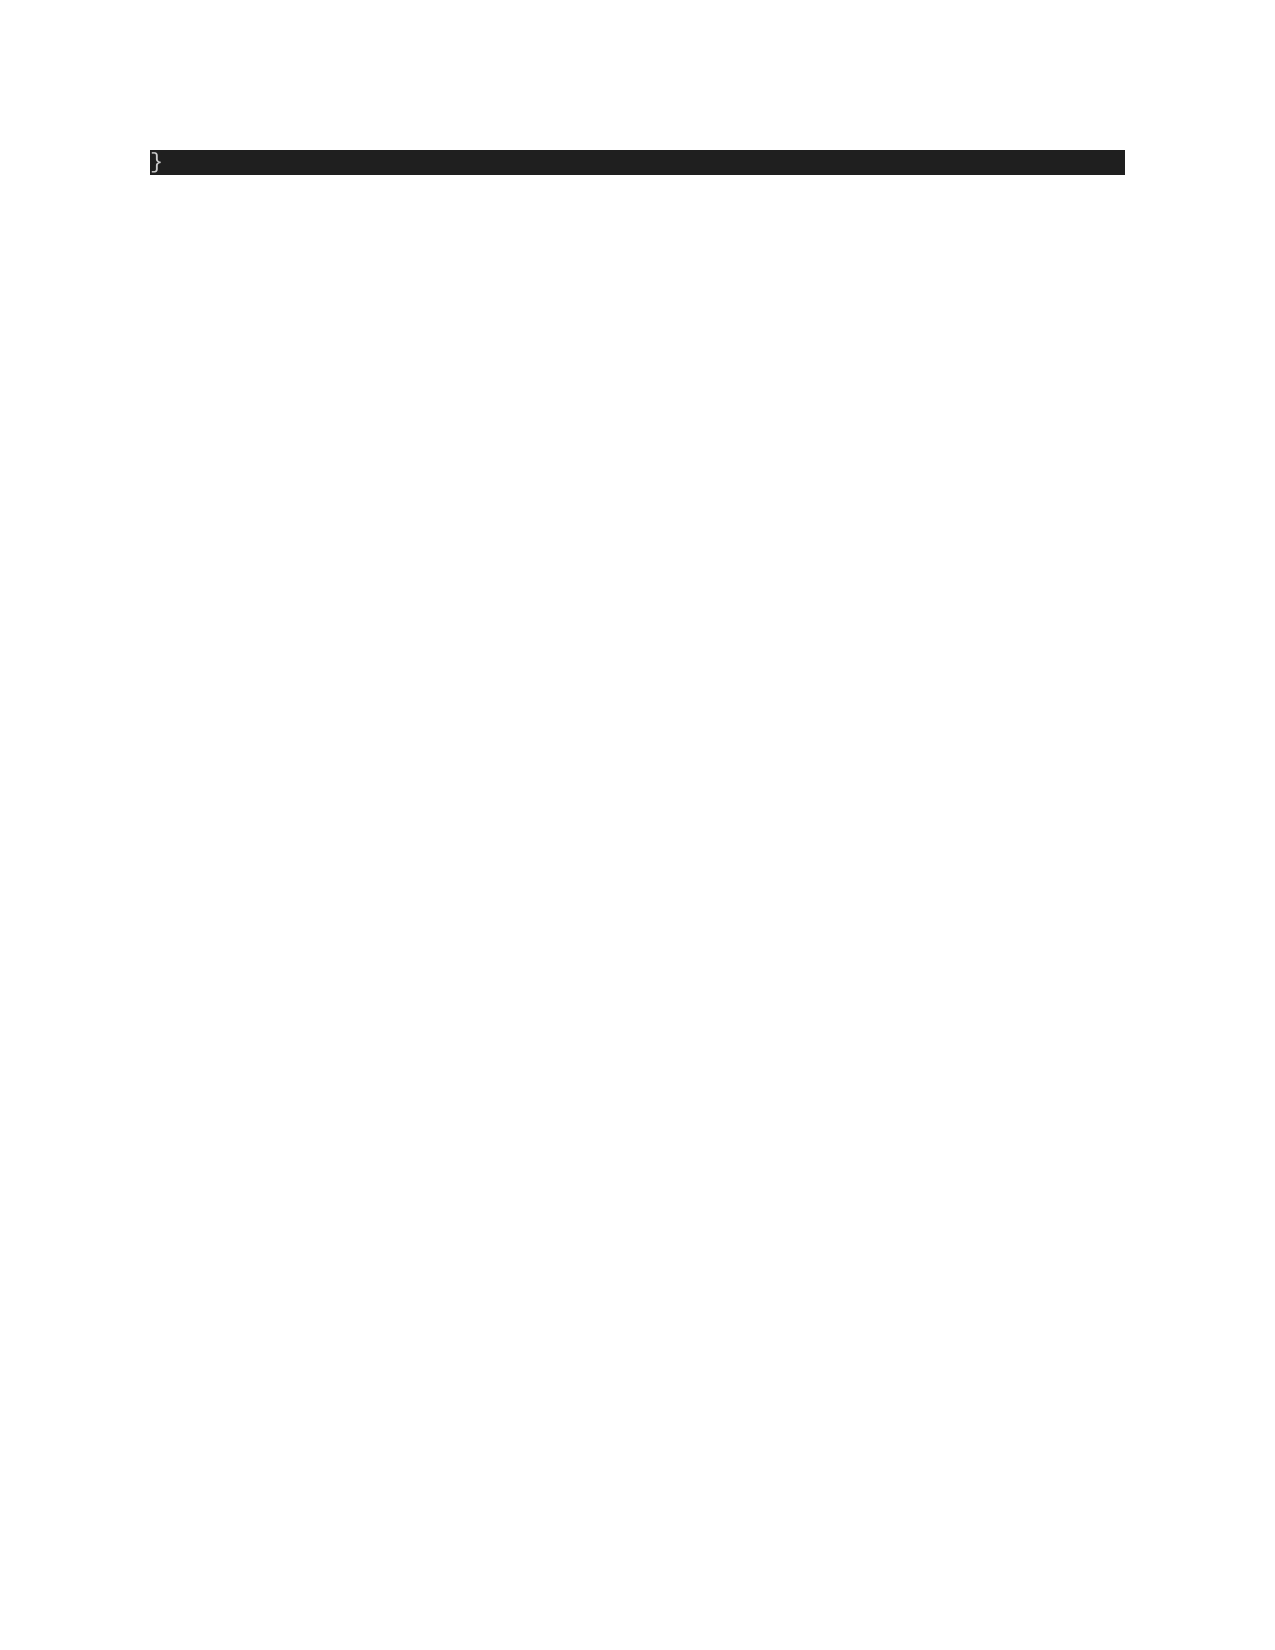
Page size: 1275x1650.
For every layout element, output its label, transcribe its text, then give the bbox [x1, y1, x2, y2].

text } [150, 150, 1125, 175]
